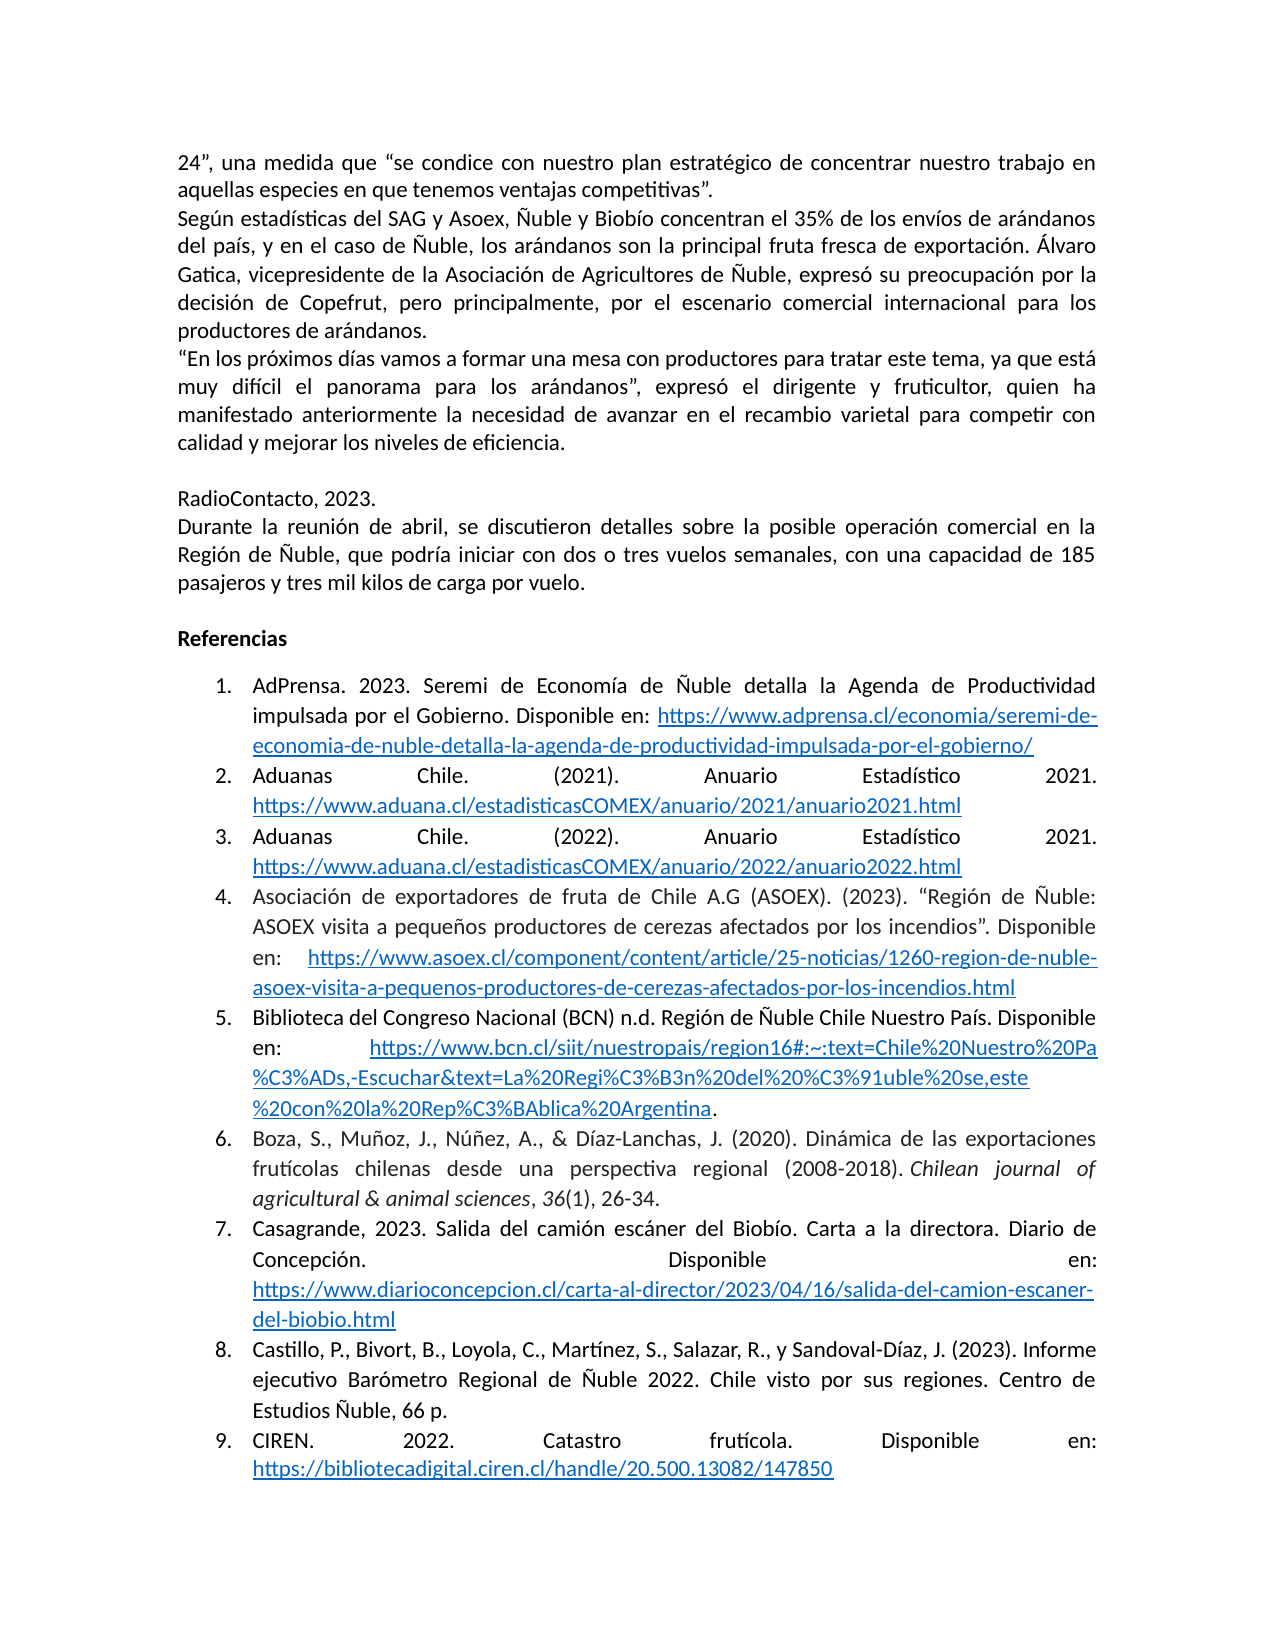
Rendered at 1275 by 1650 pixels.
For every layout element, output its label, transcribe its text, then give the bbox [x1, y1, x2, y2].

list Aduanas Chile. (2022). Anuario Estadístico 2021. https://www.aduana.cl/estadisticasCOMEX/anuario/2022/anuario2022.html [215, 822, 1098, 880]
text Durante la reunión de abril, se discutieron detalles sobre la posible operación comercial en la Región de Ñuble, que podría iniciar con dos o tres vuelos semanales, con una capacidad de 185 pasajeros y tres mil kilos de carga por vuelo. [177, 512, 1098, 596]
list Biblioteca del Congreso Nacional (BCN) n.d. Región de Ñuble Chile Nuestro País. Disponible en: https://www.bcn.cl/siit/nuestropais/region16#:~:text=Chile%20Nuestro%20Pa%C3%ADs,-Escuchar&text=La%20Regi%C3%B3n%20del%20%C3%91uble%20se,este%20con%20la%20Rep%C3%BAblica%20Argentina. [215, 1003, 1098, 1122]
text Según estadísticas del SAG y Asoex, Ñuble y Biobío concentran el 35% de los envíos de arándanos del país, y en el caso de Ñuble, los arándanos son la principal fruta fresca de exportación. Álvaro Gatica, vicepresidente de la Asociación de Agricultores de Ñuble, expresó su preocupación por la decisión de Copefrut, pero principalmente, por el escenario comercial internacional para los productores de arándanos. [177, 204, 1098, 344]
list CIREN. 2022. Catastro frutícola. Disponible en: https://bibliotecadigital.ciren.cl/handle/20.500.13082/147850 [215, 1426, 1098, 1482]
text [177, 148, 1098, 204]
list Casagrande, 2023. Salida del camión escáner del Biobío. Carta a la directora. Diario de Concepción. Disponible en: https://www.diarioconcepcion.cl/carta-al-director/2023/04/16/salida-del-camion-escaner-del-biobio.html [215, 1214, 1098, 1333]
list AdPrensa. 2023. Seremi de Economía de Ñuble detalla la Agenda de Productividad impulsada por el Gobierno. Disponible en: https://www.adprensa.cl/economia/seremi-de-economia-de-nuble-detalla-la-agenda-de-productividad-impulsada-por-el-gobierno/ [215, 671, 1098, 759]
text Referencias [177, 624, 1098, 652]
list Boza, S., Muñoz, J., Núñez, A., & Díaz-Lanchas, J. (2020). Dinámica de las exportaciones frutícolas chilenas desde una perspectiva regional (2008-2018). Chilean journal of agricultural & animal sciences, 36(1), 26-34. [215, 1124, 1098, 1212]
list Castillo, P., Bivort, B., Loyola, C., Martínez, S., Salazar, R., y Sandoval-Díaz, J. (2023). Informe ejecutivo Barómetro Regional de Ñuble 2022. Chile visto por sus regiones. Centro de Estudios Ñuble, 66 p. [215, 1335, 1098, 1424]
list Asociación de exportadores de fruta de Chile A.G (ASOEX). (2023). “Región de Ñuble: ASOEX visita a pequeños productores de cerezas afectados por los incendios”. Disponible en: https://www.asoex.cl/component/content/article/25-noticias/1260-region-de-nuble-asoex-visita-a-pequenos-productores-de-cerezas-afectados-por-los-incendios.html [215, 882, 1098, 1001]
text “En los próximos días vamos a formar una mesa con productores para tratar este tema, ya que está muy difícil el panorama para los arándanos”, expresó el dirigente y fruticultor, quien ha manifestado anteriormente la necesidad de avanzar en el recambio varietal para competir con calidad y mejorar los niveles de eficiencia. [177, 344, 1098, 456]
list Aduanas Chile. (2021). Anuario Estadístico 2021. https://www.aduana.cl/estadisticasCOMEX/anuario/2021/anuario2021.html [215, 761, 1098, 820]
text RadioContacto, 2023. [177, 484, 1098, 512]
